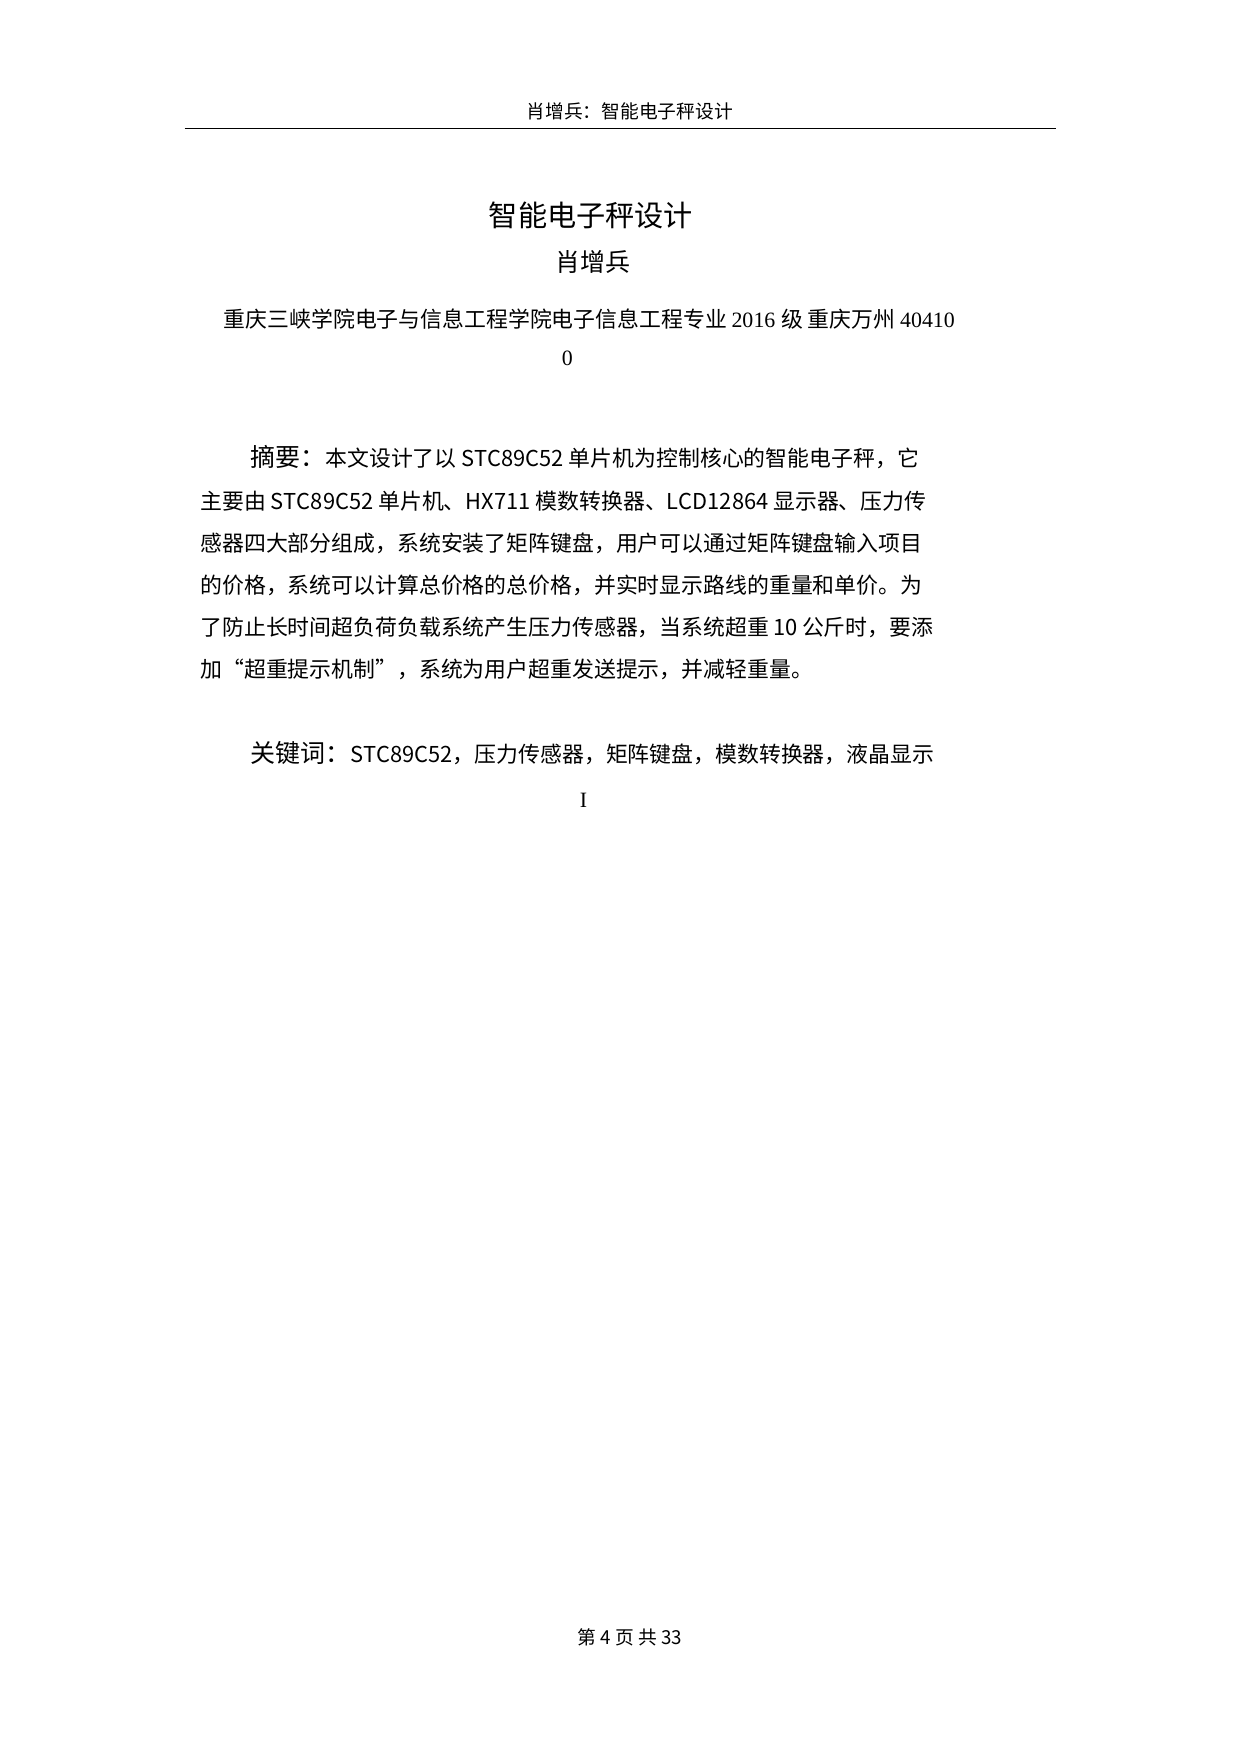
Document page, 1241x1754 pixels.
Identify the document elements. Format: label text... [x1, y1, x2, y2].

text I [177, 777, 946, 814]
text 智能电子秤设计 [177, 196, 946, 234]
text 关键词：STC89C52，压力传感器，矩阵键盘，模数转换器，液晶显示 [200, 732, 1110, 769]
subtitle 肖增兵 [177, 241, 958, 279]
text 重庆三峡学院电子与信息工程学院电子信息工程专业 2016 级 重庆万州 404100 [177, 298, 957, 373]
text 摘要：本文设计了以 STC89C52 单片机为控制核心的智能电子秤，它主要由 STC89C52 单片机、HX711 模数转换器、LCD12864 显示器、压力传感器四大部分组成，系统安装了矩阵键盘，用户可以通过矩阵键盘输入项目的价格，系统可以计算总价格的总价格，并实时显示路线的重量和单价。为了防止长时间超负荷负载系统产生压力传感器，当系统超重10公斤时，要添加“超重提示机制”，系统为用户超重发送提示，并减轻重量。 [200, 437, 934, 684]
